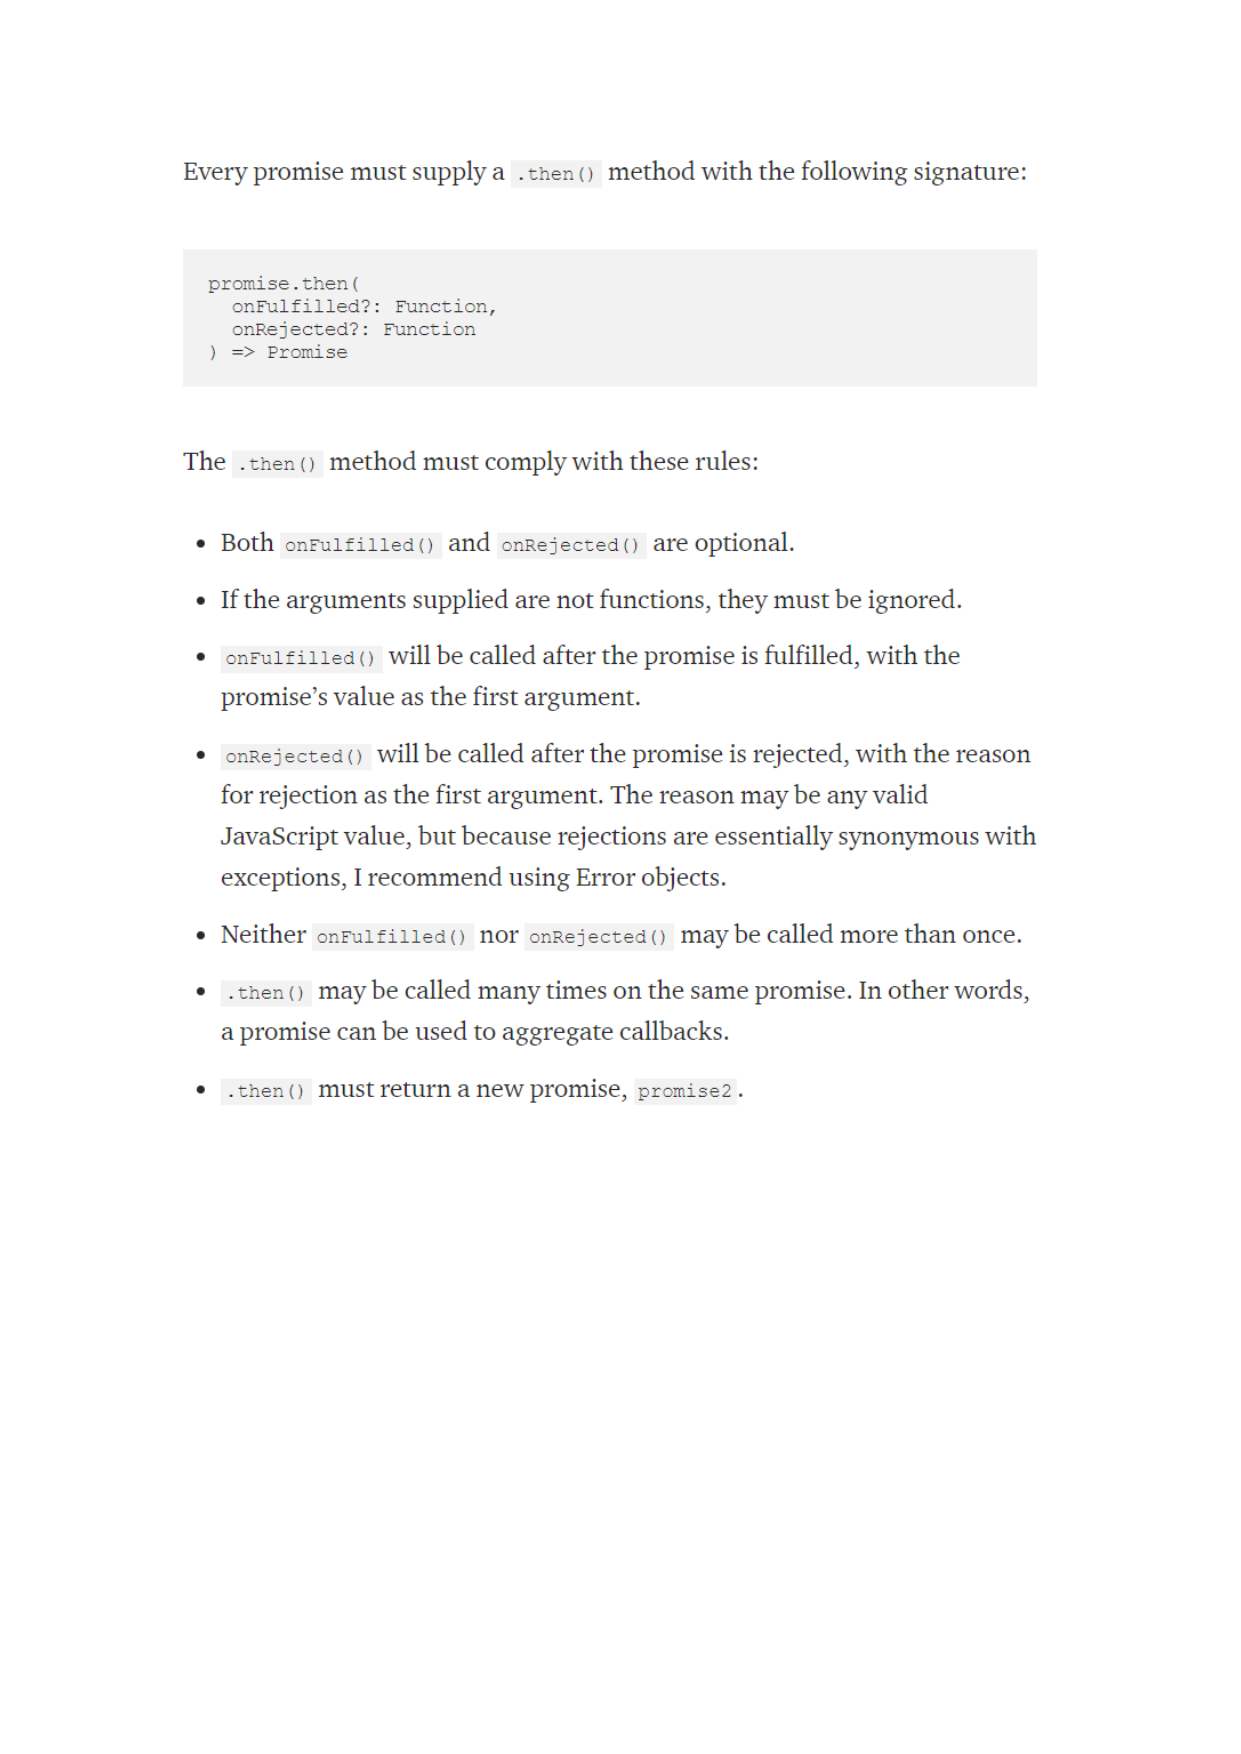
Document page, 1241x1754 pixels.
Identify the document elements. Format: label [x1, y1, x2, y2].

picture [150, 150, 1091, 1121]
